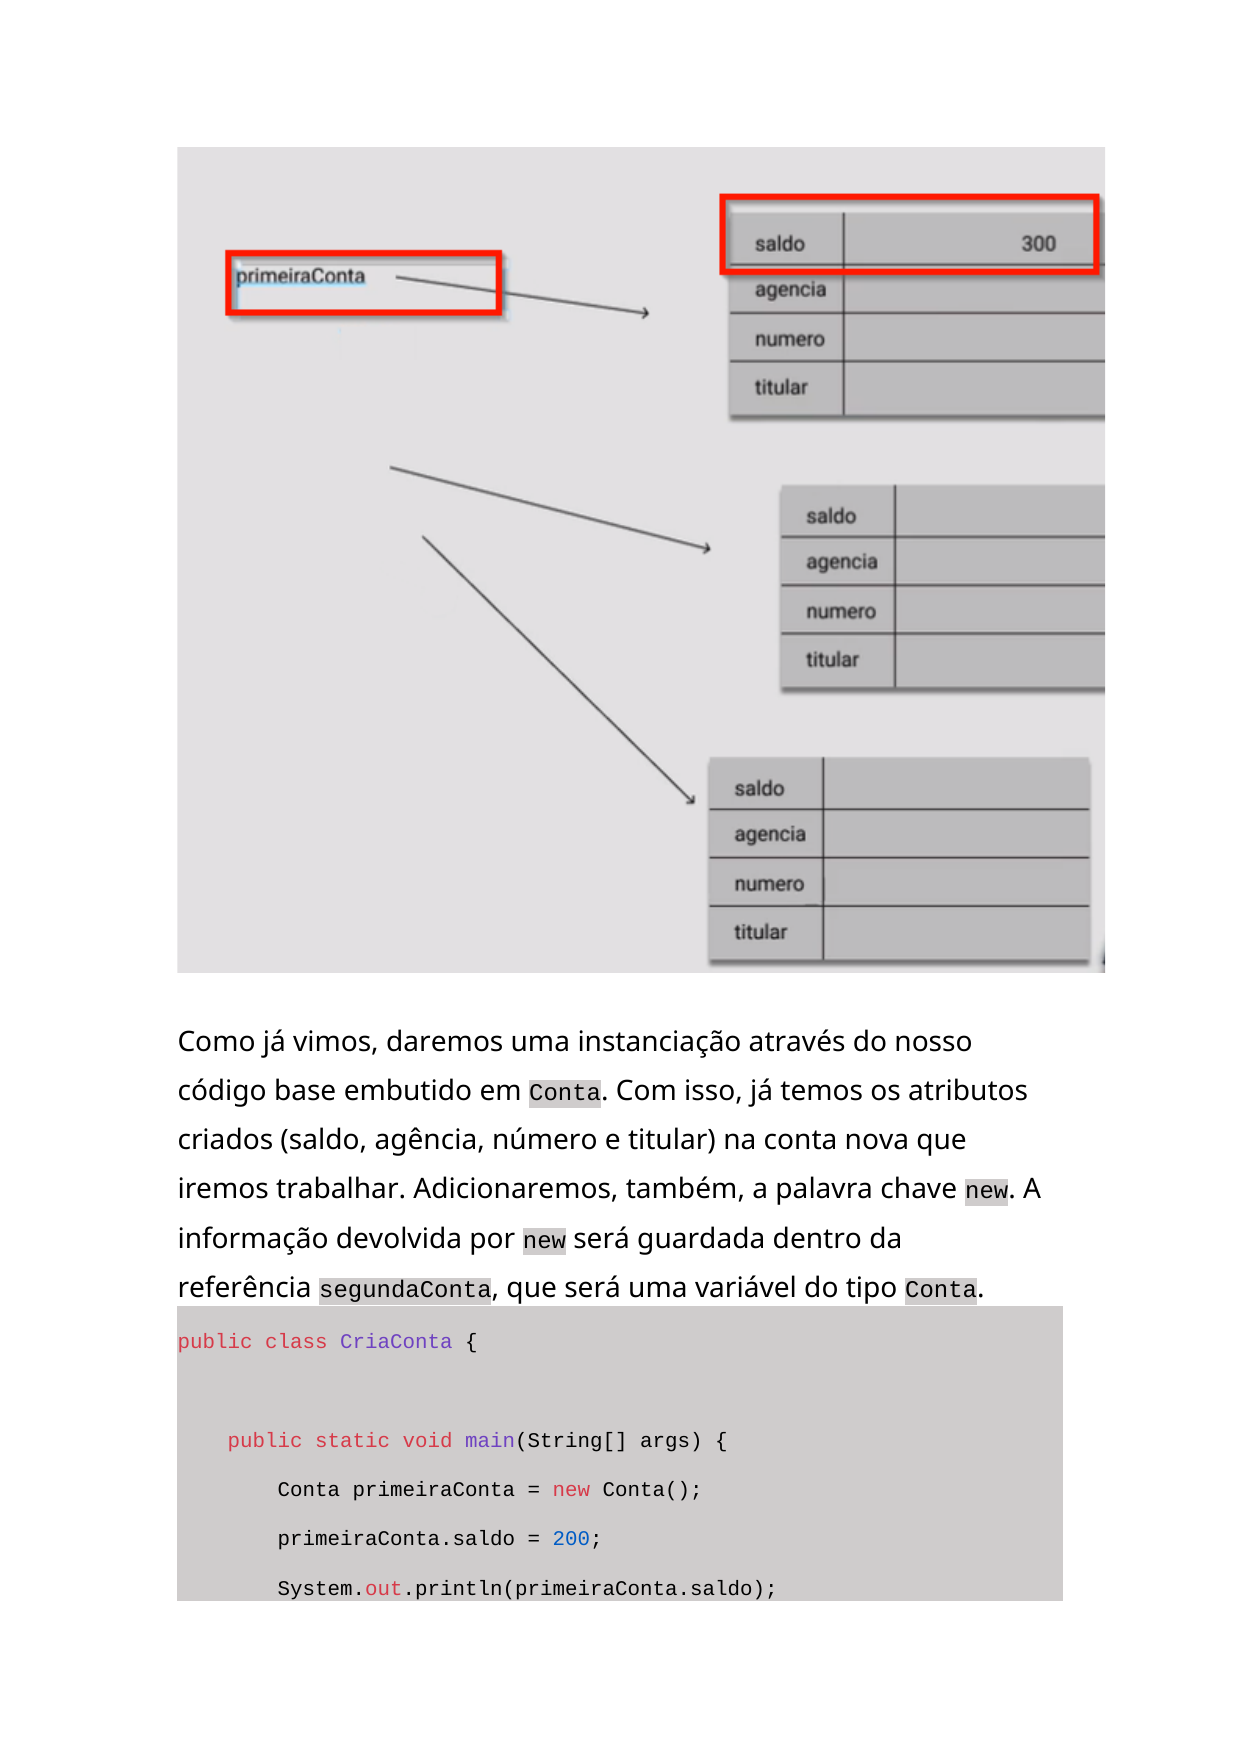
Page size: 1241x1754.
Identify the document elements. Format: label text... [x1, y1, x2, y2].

text Como já vimos, daremos uma instanciação através do nosso código base embutido em Conta. Com isso, já temos os atributos criados (saldo, agência, número e titular) na conta nova que iremos trabalhar. Adicionaremos, também, a palavra chave new. A informação devolvida por new será guardada dentro da referência segundaConta, que será uma variável do tipo Conta. [177, 1010, 1063, 1306]
text public class CriaConta { [177, 1306, 1063, 1355]
picture [177, 147, 1106, 973]
text primeiraConta.saldo = 200; [177, 1503, 1063, 1552]
text Conta primeiraConta = new Conta(); [177, 1453, 1063, 1503]
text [177, 1552, 1063, 1601]
text public static void main(String[] args) { [177, 1404, 1063, 1453]
